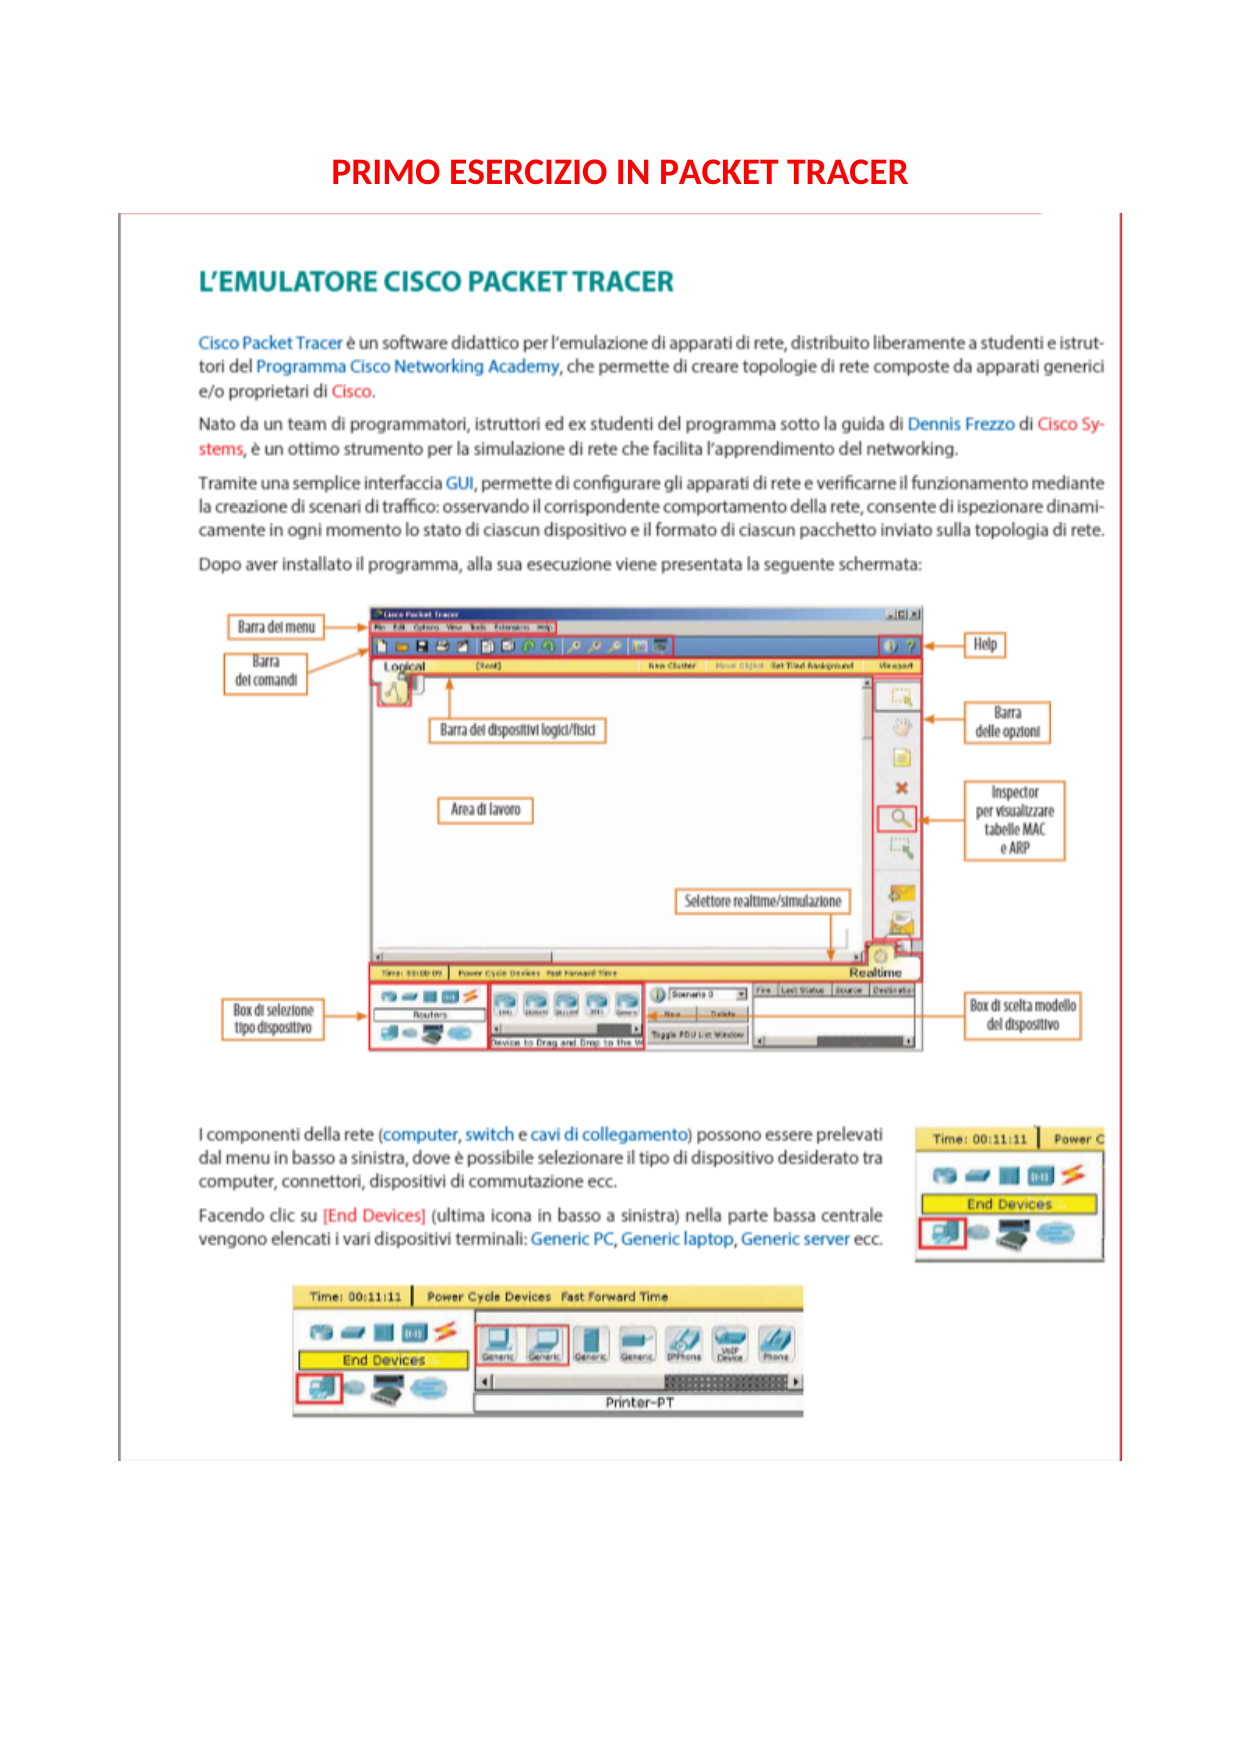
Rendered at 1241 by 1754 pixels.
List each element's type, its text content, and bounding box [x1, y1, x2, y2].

text PRIMO ESERCIZIO IN PACKET TRACER [118, 148, 1122, 193]
picture [118, 213, 1123, 1461]
